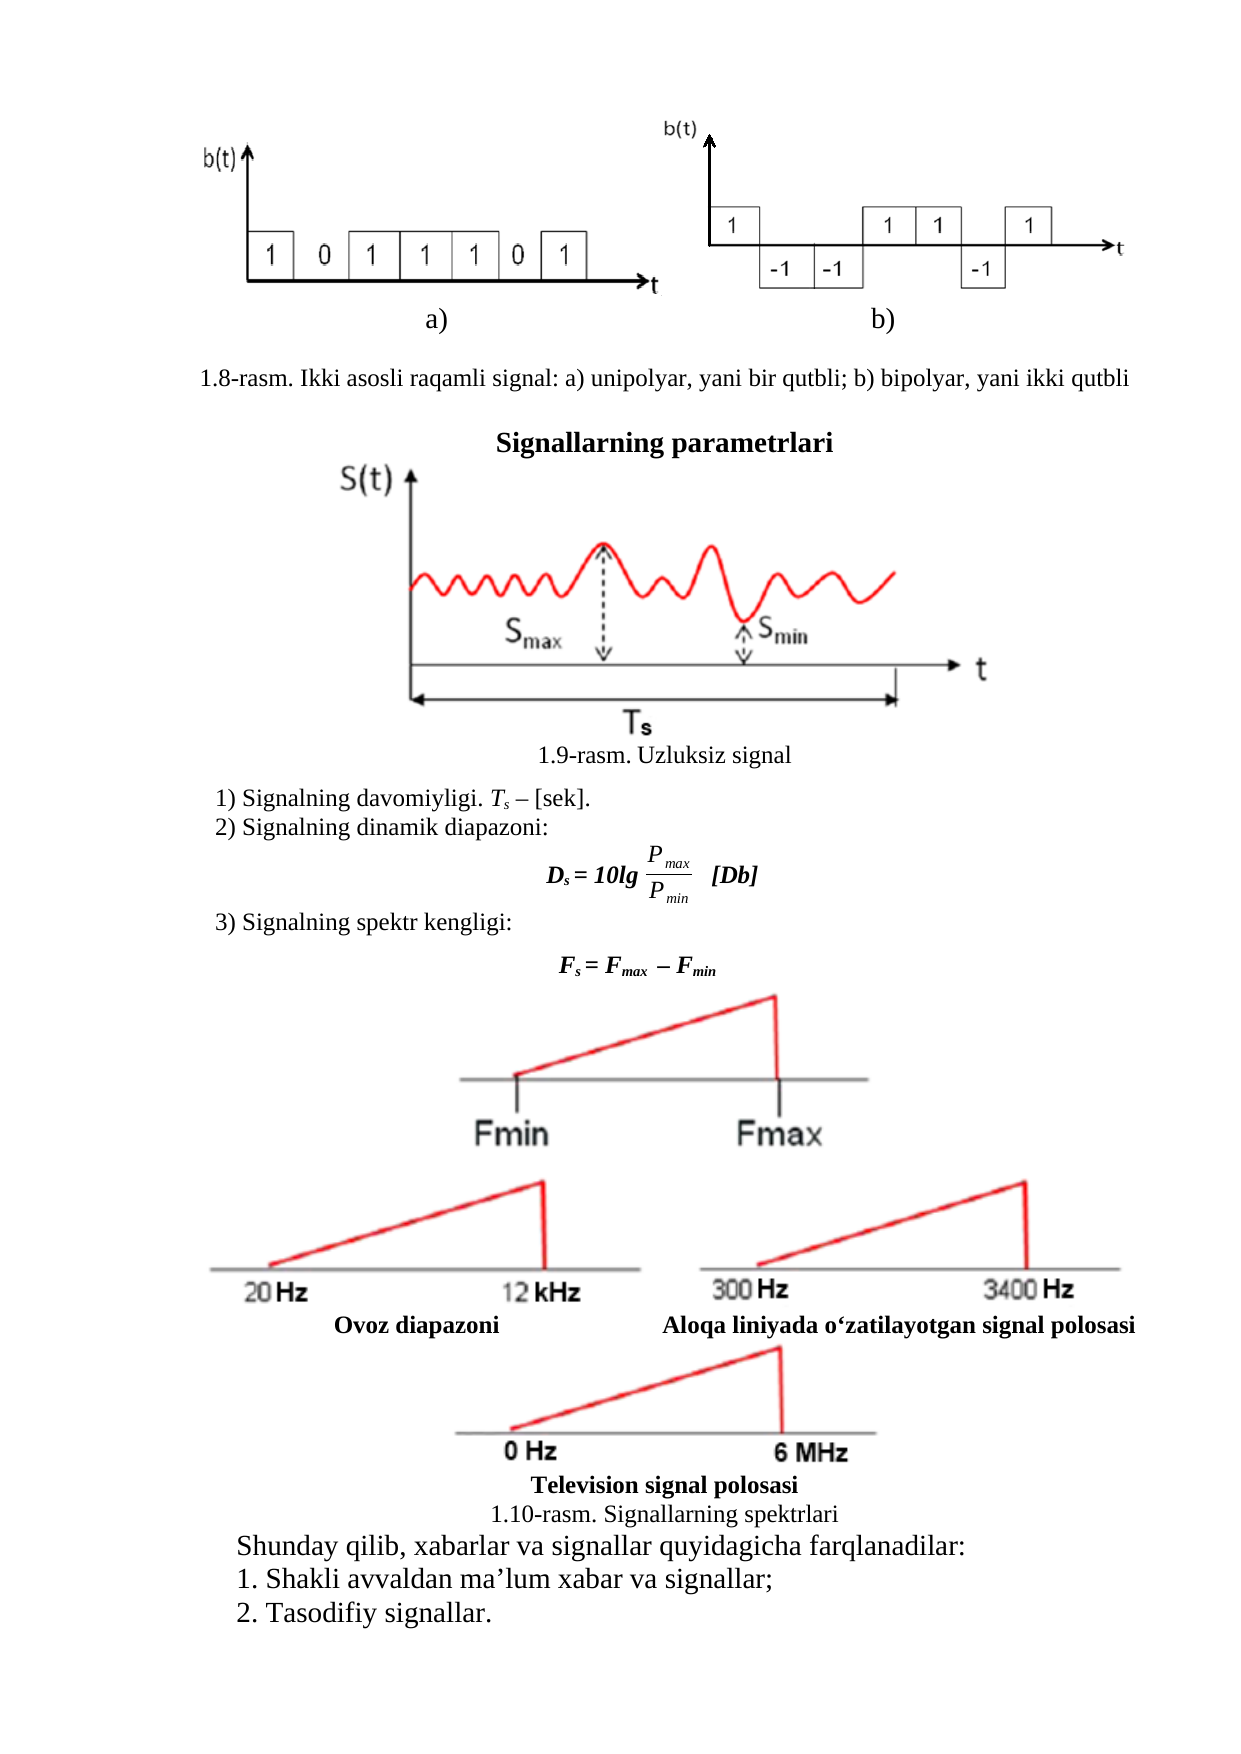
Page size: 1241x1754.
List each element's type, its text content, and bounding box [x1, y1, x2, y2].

text 1. Shakli avvaldan ma’lum xabar va signallar; [177, 1561, 1152, 1595]
text 3) Signalning spektr kengligi: [215, 907, 1152, 936]
text a) b) [177, 301, 1152, 334]
text Fs = Fmax – Fmin [215, 950, 1152, 979]
text Ds = 10lg [Db] [215, 841, 1152, 907]
text Signallarning parametrlari [177, 426, 1152, 459]
text Shunday qilib, xabarlar va signallar quyidagicha farqlanadilar: [177, 1528, 1152, 1561]
text Television signal polosasi [177, 1470, 1152, 1499]
text 2) Signalning dinamik diapazoni: [215, 812, 1152, 841]
text 2. Tasodifiy signallar. [177, 1595, 1152, 1628]
text 1.8-rasm. Ikki asosli raqamli signal: a) unipolyar, yani bir qutbli; b) bipolyar, yani ikki qutbli [177, 363, 1152, 392]
picture [448, 1339, 880, 1471]
picture [204, 979, 1125, 1311]
text Ovoz diapazoni Aloqa liniyada o‘zatilayotgan signal polosasi [177, 1310, 1152, 1339]
text 1.10-rasm. Signallarning spektrlari [177, 1499, 1152, 1528]
picture [661, 118, 1130, 301]
picture [337, 459, 992, 741]
text 1) Signalning davomiyligi. Ts – [sek]. [215, 783, 1152, 812]
text 1.9-rasm. Uzluksiz signal [177, 740, 1152, 769]
